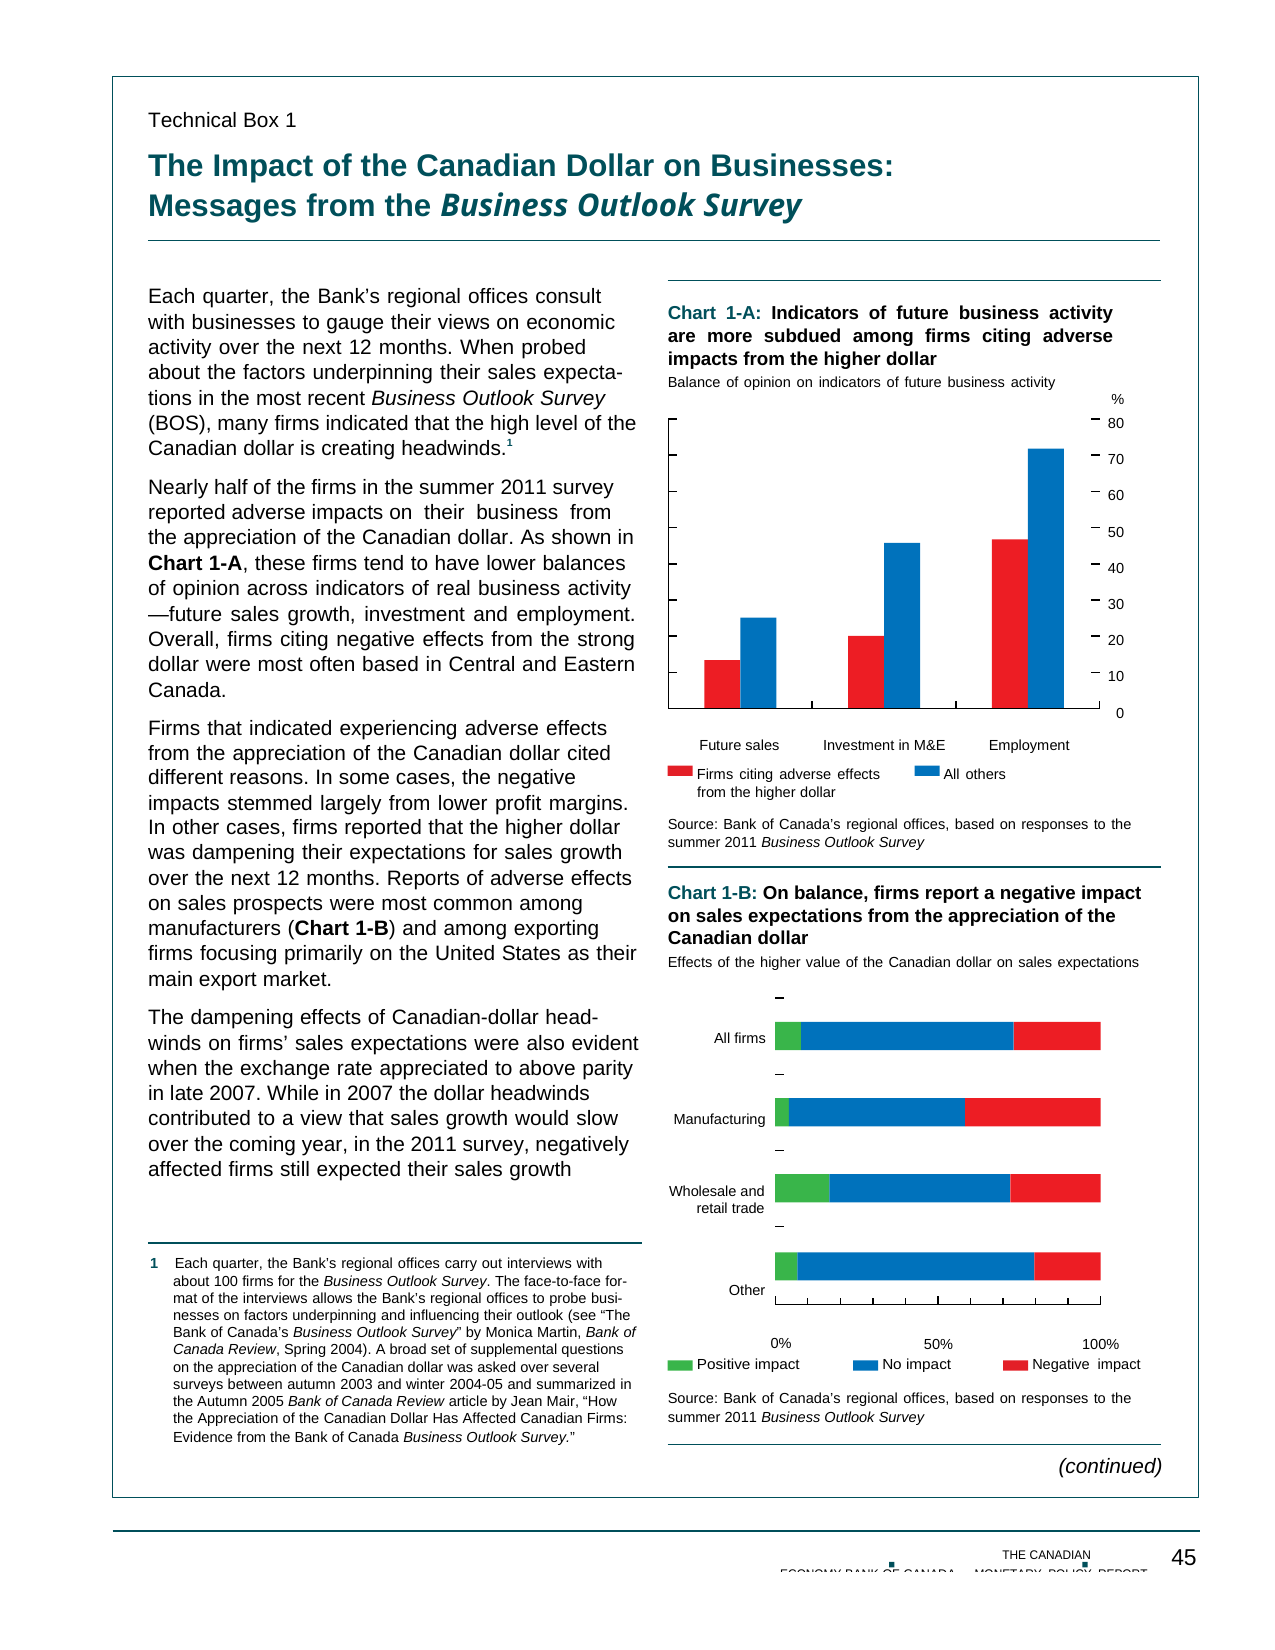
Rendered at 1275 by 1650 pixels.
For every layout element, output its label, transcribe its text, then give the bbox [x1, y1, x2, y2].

text Chart 1-A: Indicators of future business activity are more subdued among firms citing adverse impacts from the higher dollar [668, 302, 1113, 369]
text Effects of the higher value of the Canadian dollar on sales expectations [668, 954, 1214, 970]
text 50% [826, 1336, 953, 1353]
text 70 [1108, 451, 1214, 468]
text Positive impact No impact Negative impact [697, 1358, 1214, 1372]
text 0% [643, 1335, 791, 1352]
text (continued) [52, 1454, 1162, 1478]
text Technical Box 1 [148, 108, 1214, 132]
text All firms [644, 1030, 766, 1046]
text Chart 1-B: On balance, firms report a negative impact on sales expectations from the appreciation of the Canadian dollar [668, 882, 1153, 948]
text Source: Bank of Canada’s regional offices, based on responses to the summer 2011 Business Outlook Survey [668, 1390, 1182, 1425]
text 30 [1108, 596, 1214, 612]
text 60 [1108, 487, 1214, 504]
text 20 [1108, 632, 1214, 648]
text Nearly half of the firms in the summer 2011 survey reported adverse impacts on their business from the appreciation of the Canadian dollar. As shown in Chart 1-A, these firms tend to have lower balances of opinion across indicators of real business activity [148, 474, 638, 600]
text Firms citing adverse effects from the higher dollar [697, 765, 882, 801]
text Future sales Investment in M&E Employment [699, 737, 1214, 753]
text 50 [1108, 523, 1214, 540]
text 40 [1108, 559, 1214, 576]
text The dampening effects of Canadian-dollar head- winds on firms’ sales expectations were also evident when the exchange rate appreciated to above parity in late 2007. While in 2007 the dollar headwinds contributed to a view that sales growth would slow over the coming year, in the 2011 survey, negatively affected firms still expected their sales growth [148, 1005, 640, 1181]
text The Impact of the Canadian Dollar on Businesses: Messages from the Business Outlook Survey [148, 148, 896, 225]
text Balance of opinion on indicators of future business activity [668, 374, 1214, 391]
text on the appreciation of the Canadian dollar was asked over several surveys between autumn 2003 and winter 2004-05 and summarized in the Autumn 2005 Bank of Canada Review article by Jean Mair, “How the Appreciation of the Canadian Dollar Has Affected Canadian Firms: [173, 1358, 634, 1427]
text Manufacturing [644, 1110, 766, 1127]
text 1 Each quarter, the Bank’s regional offices carry out interviews with about 100 firms for the Business Outlook Survey. The face-to-face for- mat of the interviews allows the Bank’s regional offices to probe busi- nesses on factors underpinning and influencing their outlook (see “The Bank of Canada’s Business Outlook Survey” by Monica Martin, Bank of Canada Review, Spring 2004). A broad set of supplemental questions [150, 1255, 639, 1358]
text In other cases, firms reported that the higher dollar was dampening their expectations for sales growth over the next 12 months. Reports of adverse effects on sales prospects were most common among manufacturers (Chart 1-B) and among exporting firms focusing primarily on the United States as their main export market. [148, 815, 640, 991]
text 0 [1116, 704, 1214, 721]
text Firms that indicated experiencing adverse effects from the appreciation of the Canadian dollar cited [148, 715, 638, 765]
text Wholesale and retail trade [669, 1182, 767, 1216]
text Each quarter, the Bank’s regional offices consult with businesses to gauge their views on economic activity over the next 12 months. When probed about the factors underpinning their sales expecta- tions in the most recent Business Outlook Survey (BOS), many firms indicated that the high level of the Canadian dollar is creating headwinds.1 [148, 284, 638, 460]
text Source: Bank of Canada’s regional offices, based on responses to the summer 2011 Business Outlook Survey [668, 815, 1153, 851]
text Other [729, 1282, 795, 1299]
text 100% [1079, 1336, 1121, 1353]
text 10 [1108, 668, 1214, 685]
text % 80 [1108, 391, 1126, 432]
text All others [943, 765, 1214, 782]
text Evidence from the Bank of Canada Business Outlook Survey.” [173, 1429, 1214, 1446]
text different reasons. In some cases, the negative impacts stemmed largely from lower profit margins. [148, 765, 630, 814]
text —future sales growth, investment and employment. Overall, firms citing negative effects from the strong dollar were most often based in Central and Eastern Canada. [148, 602, 636, 701]
